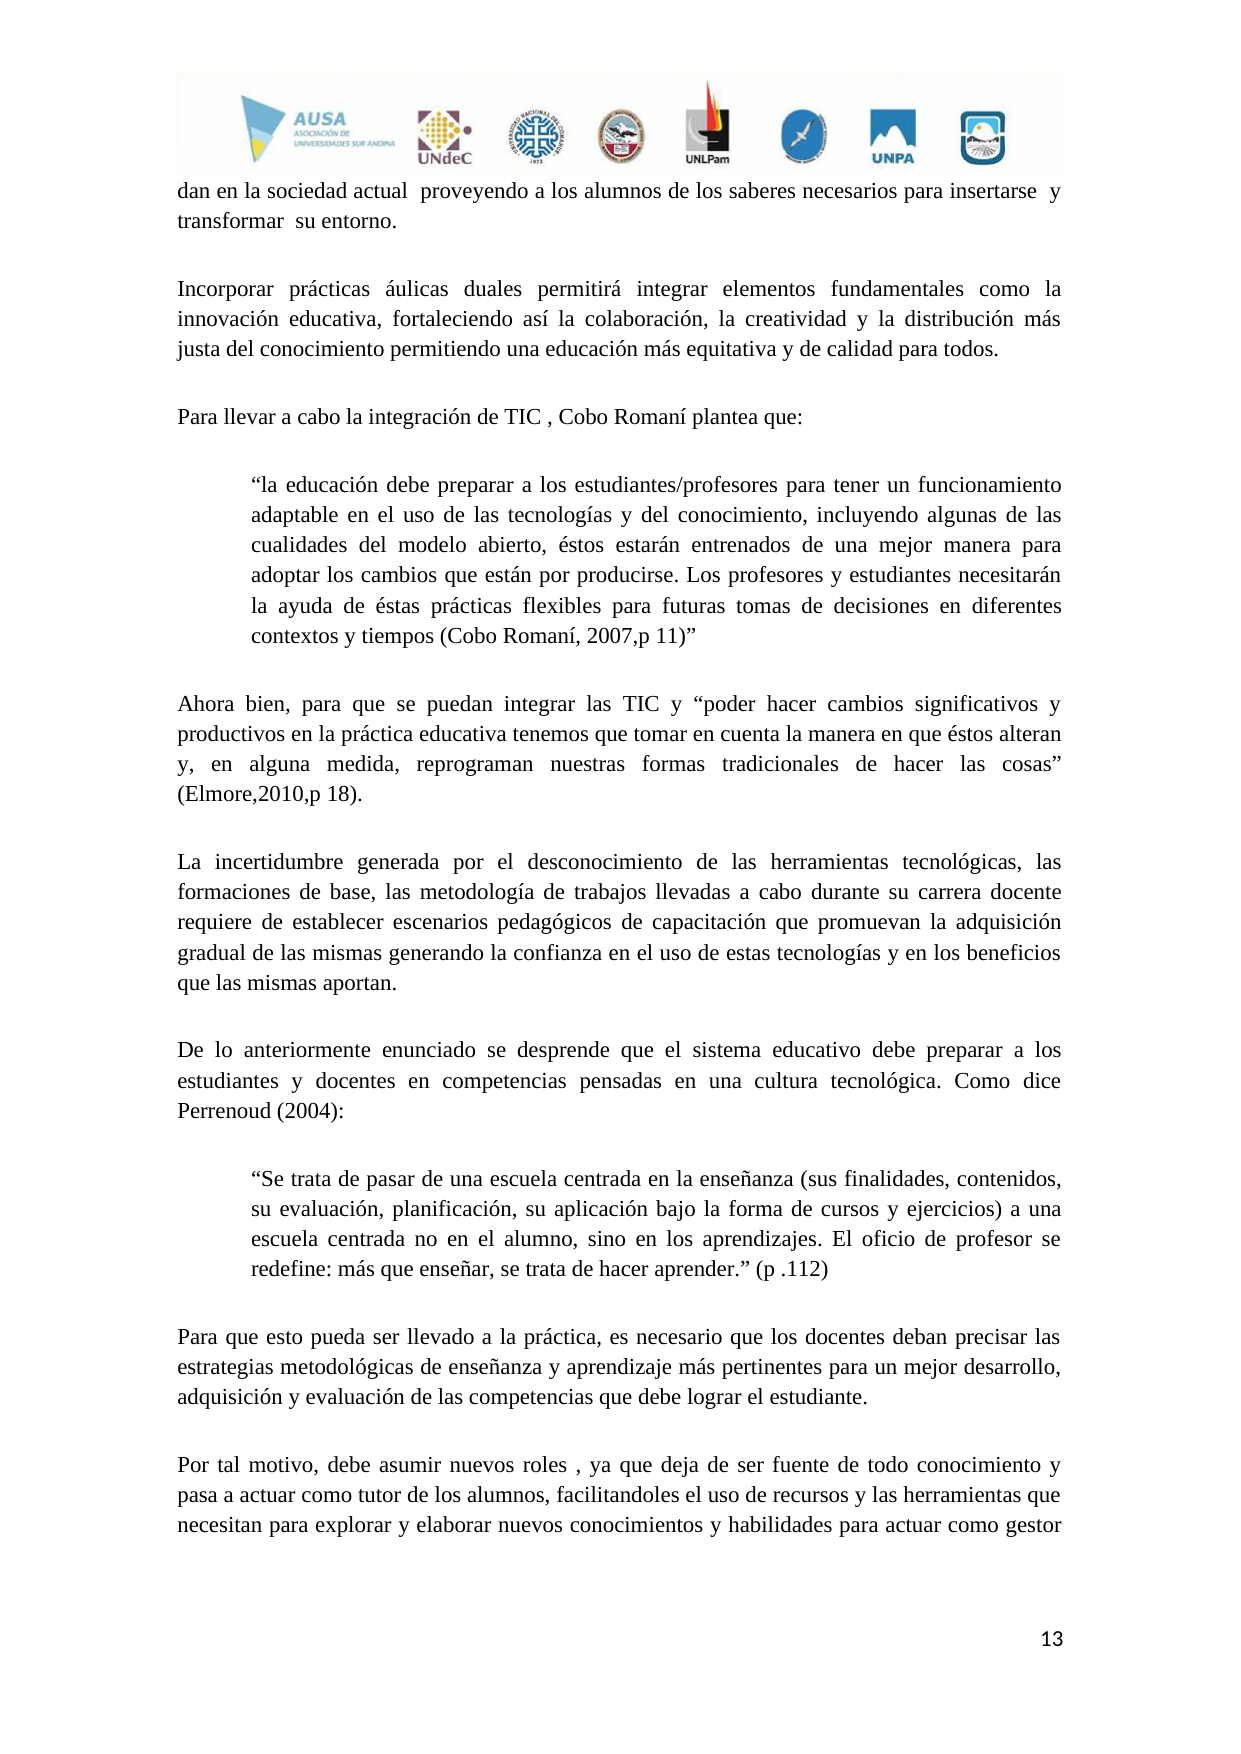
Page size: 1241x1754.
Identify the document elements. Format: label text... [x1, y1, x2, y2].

text “la educación debe preparar a los estudiantes/profesores para tener un funcionamiento adaptable en el uso de las tecnologías y del conocimiento, incluyendo algunas de las cualidades del modelo abierto, éstos estarán entrenados de una mejor manera para adoptar los cambios que están por producirse. Los profesores y estudiantes necesitarán la ayuda de éstas prácticas flexibles para futuras tomas de decisiones en diferentes contextos y tiempos (Cobo Romaní, 2007,p 11)” [251, 471, 1063, 648]
text Ahora bien, para que se puedan integrar las TIC y “poder hacer cambios significativos y productivos en la práctica educativa tenemos que tomar en cuenta la manera en que éstos alteran y, en alguna medida, reprograman nuestras formas tradicionales de hacer las cosas” (Elmore,2010,p 18). [177, 689, 1063, 807]
text Incorporar prácticas áulicas duales permitirá integrar elementos fundamentales como la innovación educativa, fortaleciendo así la colaboración, la creatividad y la distribución más justa del conocimiento permitiendo una educación más equitativa y de calidad para todos. [177, 275, 1063, 362]
picture [177, 73, 1064, 176]
text Para que esto pueda ser llevado a la práctica, es necesario que los docentes deban precisar las estrategias metodológicas de enseñanza y aprendizaje más pertinentes para un mejor desarrollo, adquisición y evaluación de las competencias que debe lograr el estudiante. [177, 1323, 1063, 1410]
text “Se trata de pasar de una escuela centrada en la enseñanza (sus finalidades, contenidos, su evaluación, planificación, su aplicación bajo la forma de cursos y ejercicios) a una escuela centrada no en el alumno, sino en los aprendizajes. El oficio de profesor se redefine: más que enseñar, se trata de hacer aprender.” (p .112) [251, 1164, 1063, 1282]
text De lo anteriormente enunciado se desprende que el sistema educativo debe preparar a los estudiantes y docentes en competencias pensadas en una cultura tecnológica. Como dice Perrenoud (2004): [177, 1036, 1063, 1123]
text Para llevar a cabo la integración de TIC , Cobo Romaní plantea que: [177, 403, 1063, 429]
text La incertidumbre generada por el desconocimiento de las herramientas tecnológicas, las formaciones de base, las metodología de trabajos llevadas a cabo durante su carrera docente requiere de establecer escenarios pedagógicos de capacitación que promuevan la adquisición gradual de las mismas generando la confianza en el uso de estas tecnologías y en los beneficios que las mismas aportan. [177, 848, 1063, 995]
